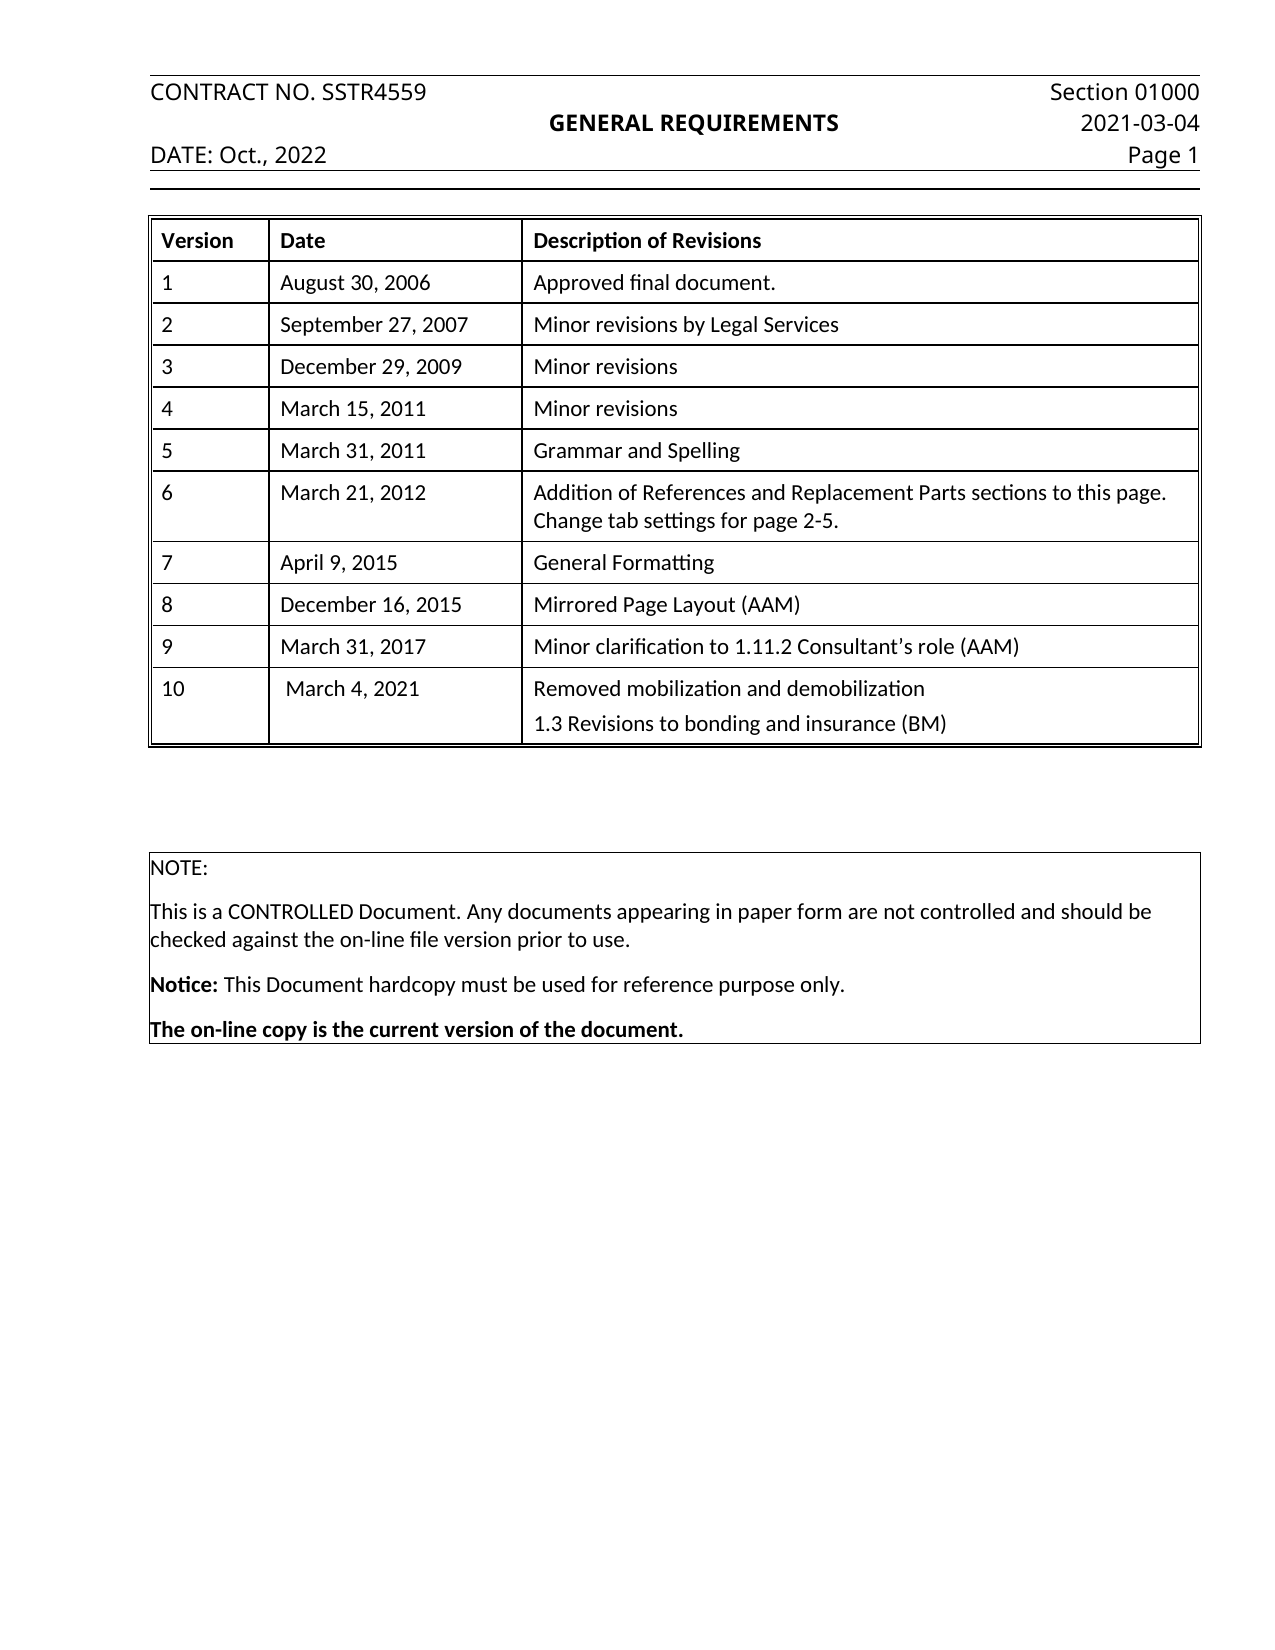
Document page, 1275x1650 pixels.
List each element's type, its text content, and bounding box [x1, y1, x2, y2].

table_cell Approved final document. [523, 262, 1198, 302]
table_cell March 21, 2012 [270, 472, 521, 541]
table_cell Grammar and Spelling [523, 430, 1198, 470]
table_header Version [152, 220, 268, 260]
table_cell 7 [152, 542, 268, 583]
table_cell Minor clarification to 1.11.2 Consultant’s role (AAM) [523, 626, 1198, 667]
table_cell 2 [152, 303, 268, 344]
table_cell Removed mobilization and demobilization 1.3 Revisions to bonding and insurance (BM) [523, 668, 1198, 743]
table_cell 5 [152, 429, 268, 470]
table_cell Minor revisions [523, 346, 1198, 386]
table_cell Minor revisions by Legal Services [523, 304, 1198, 344]
table_cell 8 [152, 584, 268, 625]
table_cell General Formatting [523, 542, 1198, 583]
table_cell 10 [152, 668, 268, 743]
table_cell Mirrored Page Layout (AAM) [523, 584, 1198, 625]
table_cell 4 [152, 387, 268, 428]
table_cell March 31, 2017 [270, 626, 521, 667]
table_cell March 31, 2011 [270, 430, 521, 470]
table_cell Addition of References and Replacement Parts sections to this page. Change tab settings for page 2-5. [523, 472, 1198, 541]
text Notice: This Document hardcopy must be used for reference purpose only. [150, 969, 1200, 998]
text NOTE: [150, 853, 1200, 881]
table_cell August 30, 2006 [270, 262, 521, 302]
table_cell 3 [152, 345, 268, 386]
text This is a CONTROLLED Document. Any documents appearing in paper form are not controlled and should be checked against the on-line file version prior to use. [150, 896, 1200, 953]
table_cell September 27, 2007 [270, 304, 521, 344]
table_cell 9 [152, 626, 268, 667]
table_cell 1 [152, 261, 268, 302]
table_cell March 4, 2021 [270, 668, 521, 743]
table_cell December 29, 2009 [270, 346, 521, 386]
table_cell December 16, 2015 [270, 584, 521, 625]
text The on-line copy is the current version of the document. [150, 1014, 1200, 1043]
table_cell March 15, 2011 [270, 388, 521, 428]
table_cell Minor revisions [523, 388, 1198, 428]
table_header Date [270, 220, 521, 260]
table_cell April 9, 2015 [270, 542, 521, 583]
table_cell 6 [152, 471, 268, 541]
table_header Description of Revisions [523, 220, 1198, 260]
